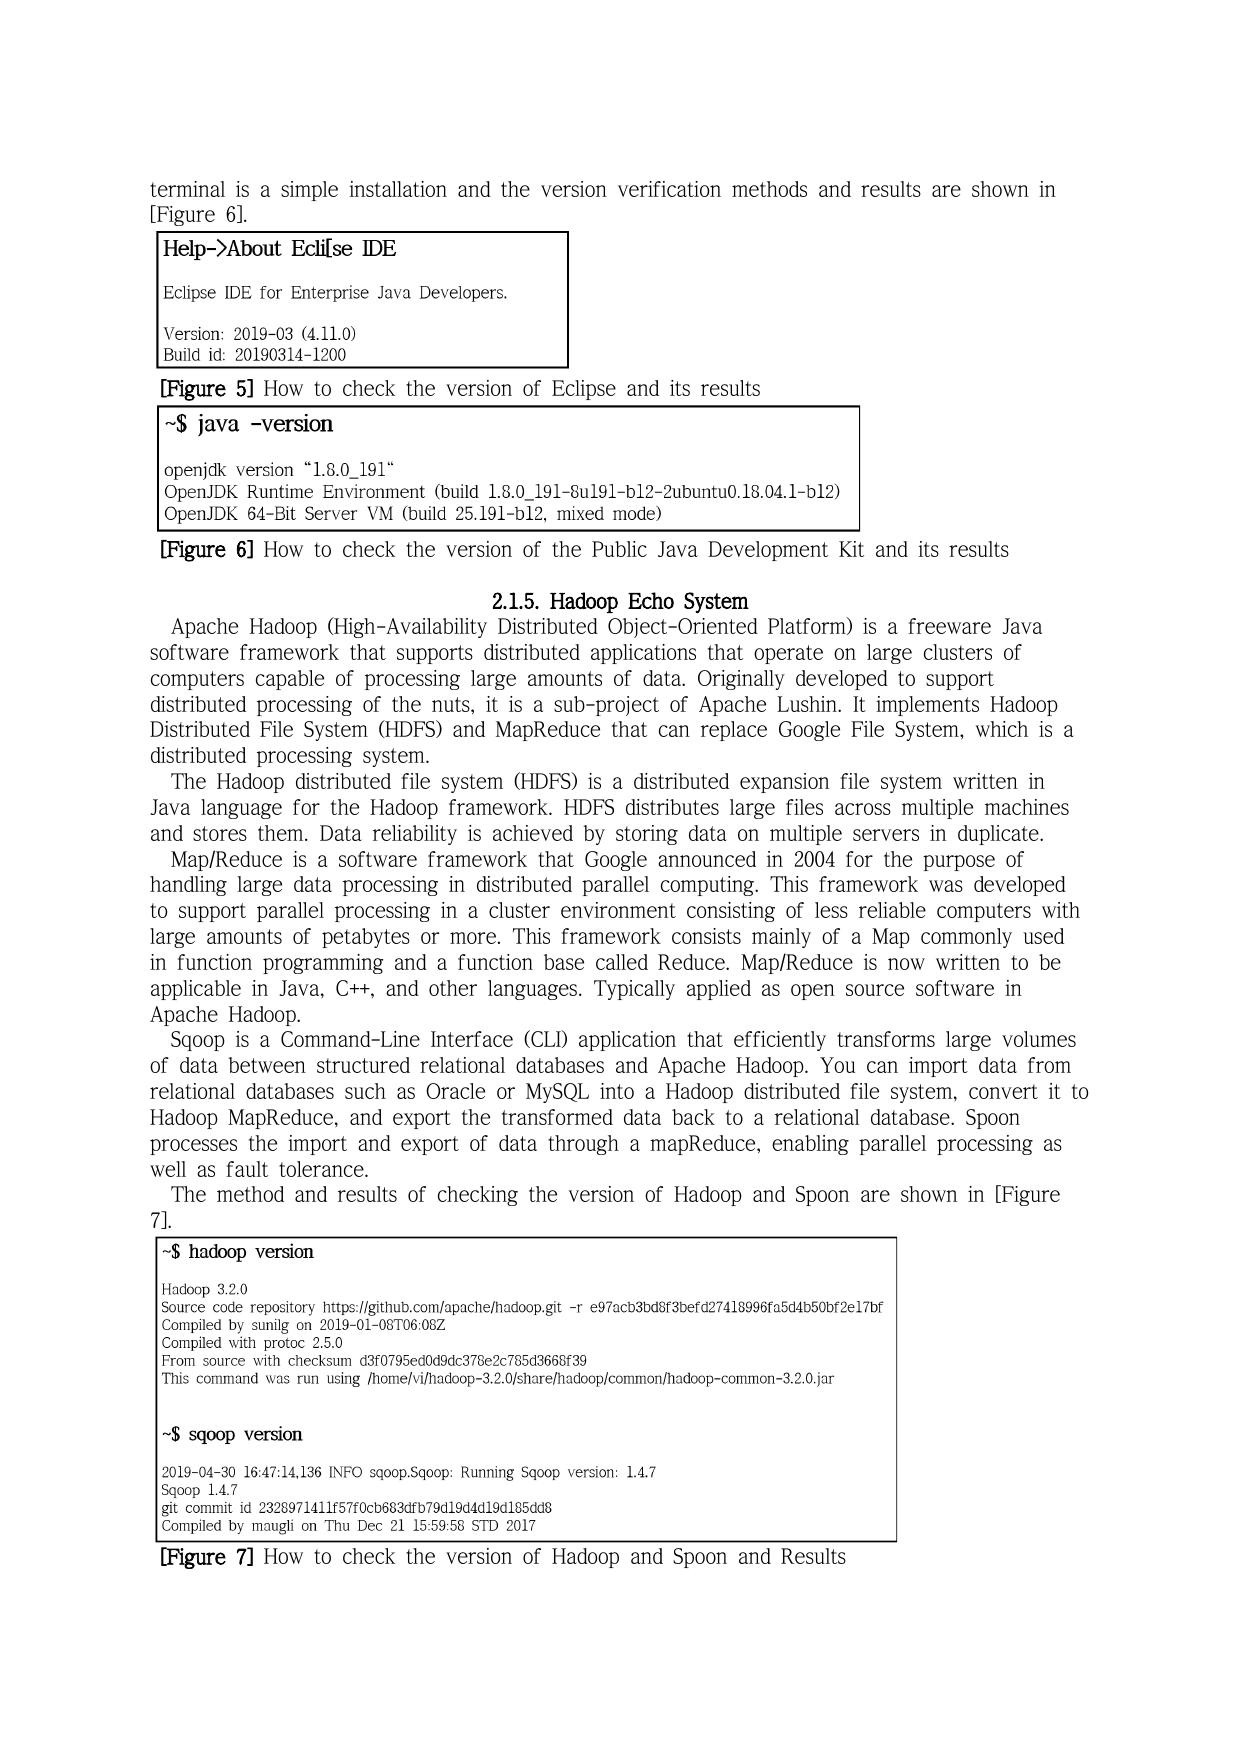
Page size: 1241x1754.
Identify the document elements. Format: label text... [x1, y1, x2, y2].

text [Figure 6] How to check the version of the Public Java Development Kit and its results [150, 537, 1090, 561]
text [Figure 5] How to check the version of Eclipse and its results [150, 376, 1090, 400]
text Sqoop is a Command-Line Interface (CLI) application that efficiently transforms large volumes of data between structured relational databases and Apache Hadoop. You can import data from relational databases such as Oracle or MySQL into a Hadoop distributed file system, convert it to Hadoop MapReduce, and export the transformed data back to a relational database. Spoon processes the import and export of data through a mapReduce, enabling parallel processing as well as fault tolerance. [150, 1028, 1090, 1181]
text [150, 177, 1090, 227]
text Map/Reduce is a software framework that Google announced in 2004 for the purpose of handling large data processing in distributed parallel computing. This framework was developed to support parallel processing in a cluster environment consisting of less reliable computers with large amounts of petabytes or more. This framework consists mainly of a Map commonly used in function programming and a function base called Reduce. Map/Reduce is now written to be applicable in Java, C++, and other languages. Typically applied as open source software in Apache Hadoop. [150, 847, 1090, 1026]
text The method and results of checking the version of Hadoop and Spoon are shown in [Figure 7]. [150, 1183, 1090, 1233]
text The Hadoop distributed file system (HDFS) is a distributed expansion file system written in Java language for the Hadoop framework. HDFS distributes large files across multiple machines and stores them. Data reliability is achieved by storing data on multiple servers in duplicate. [150, 770, 1090, 845]
picture [150, 402, 861, 535]
text Apache Hadoop (High-Availability Distributed Object-Oriented Platform) is a freeware Java software framework that supports distributed applications that operate on large clusters of computers capable of processing large amounts of data. Originally developed to support distributed processing of the nuts, it is a sub-project of Apache Lushin. It implements Hadoop Distributed File System (HDFS) and MapReduce that can replace Google File System, which is a distributed processing system. [150, 615, 1090, 768]
text [Figure 7] How to check the version of Hadoop and Spoon and Results [150, 1545, 1090, 1569]
text 2.1.5. Hadoop Echo System [150, 589, 1090, 613]
picture [150, 1234, 898, 1543]
picture [150, 228, 569, 375]
